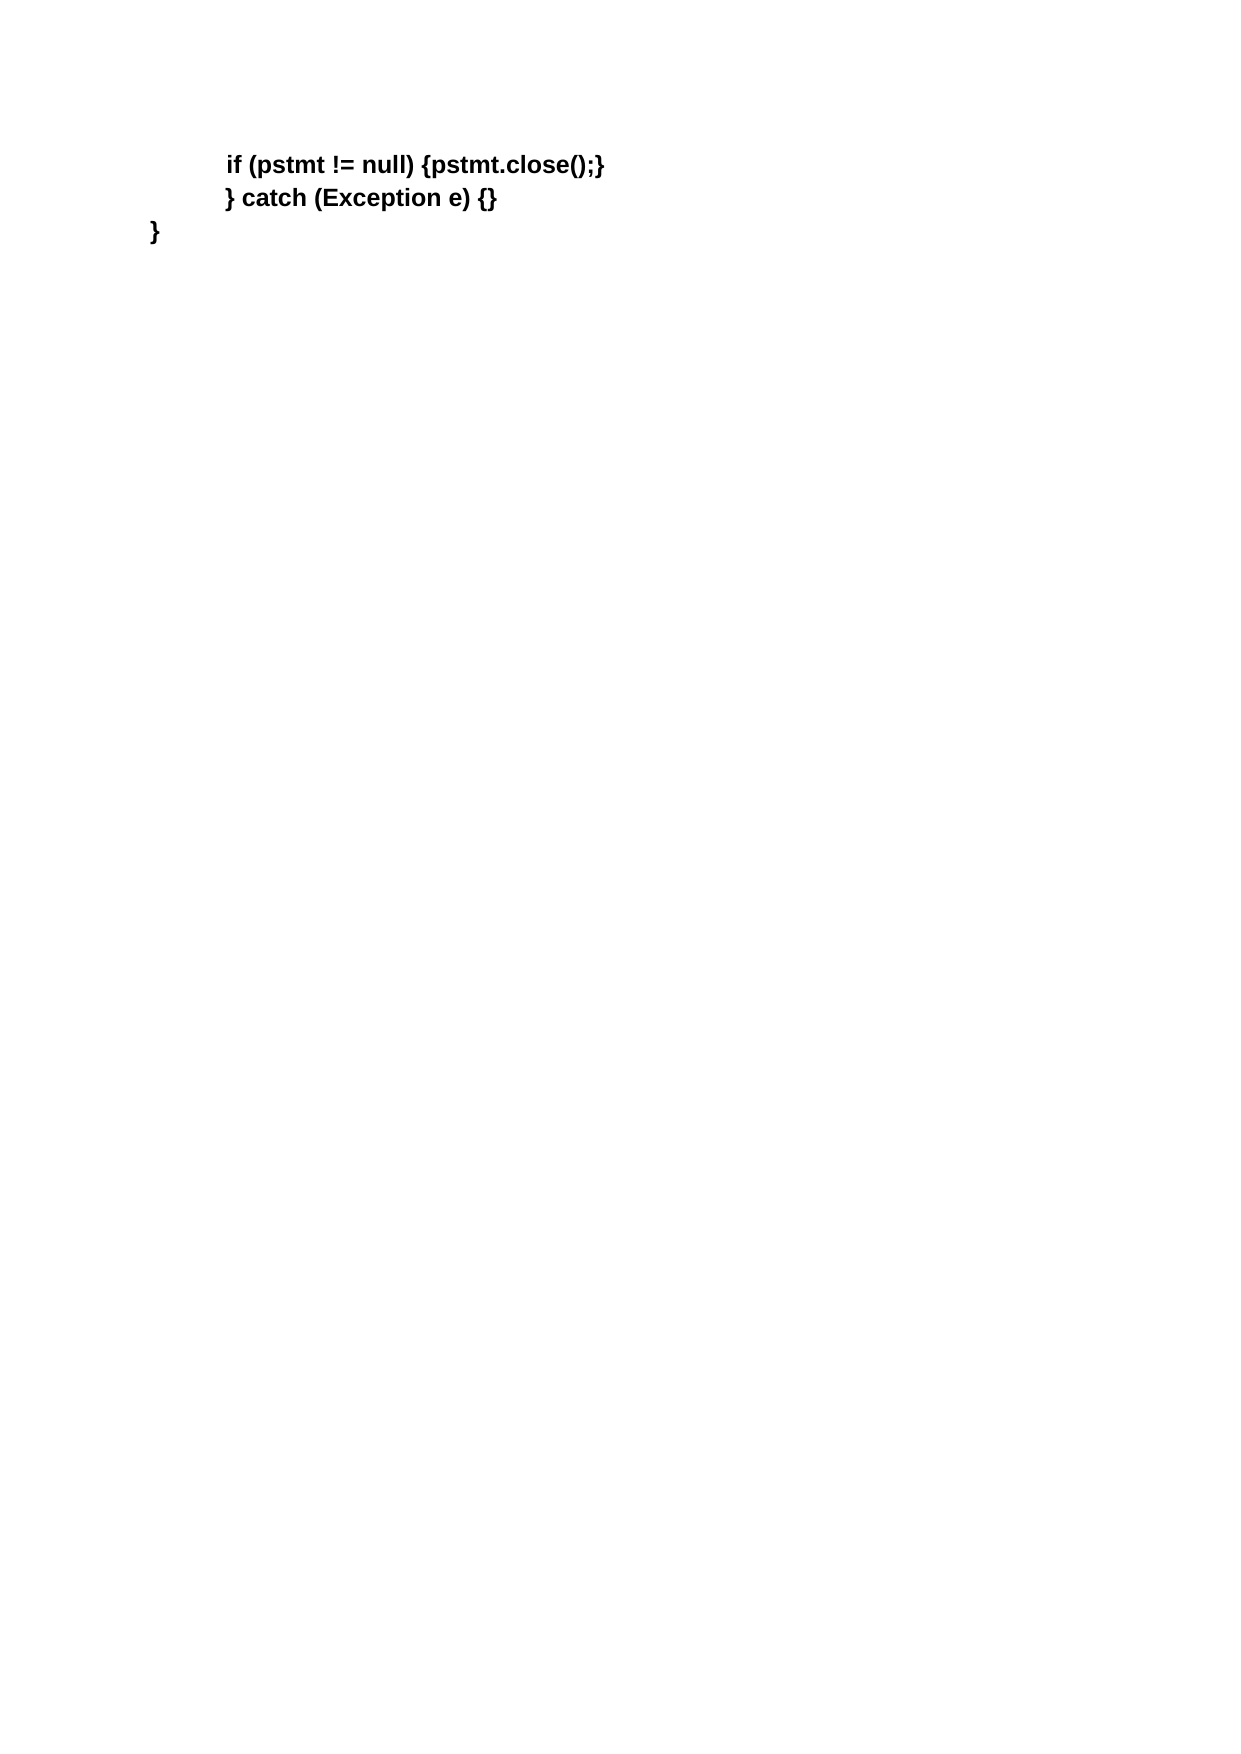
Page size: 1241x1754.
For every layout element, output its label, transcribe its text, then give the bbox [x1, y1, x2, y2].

text if (pstmt != null) {pstmt.close();} [150, 150, 1090, 179]
text } [150, 216, 1090, 245]
text } catch (Exception e) {} [150, 183, 1090, 212]
